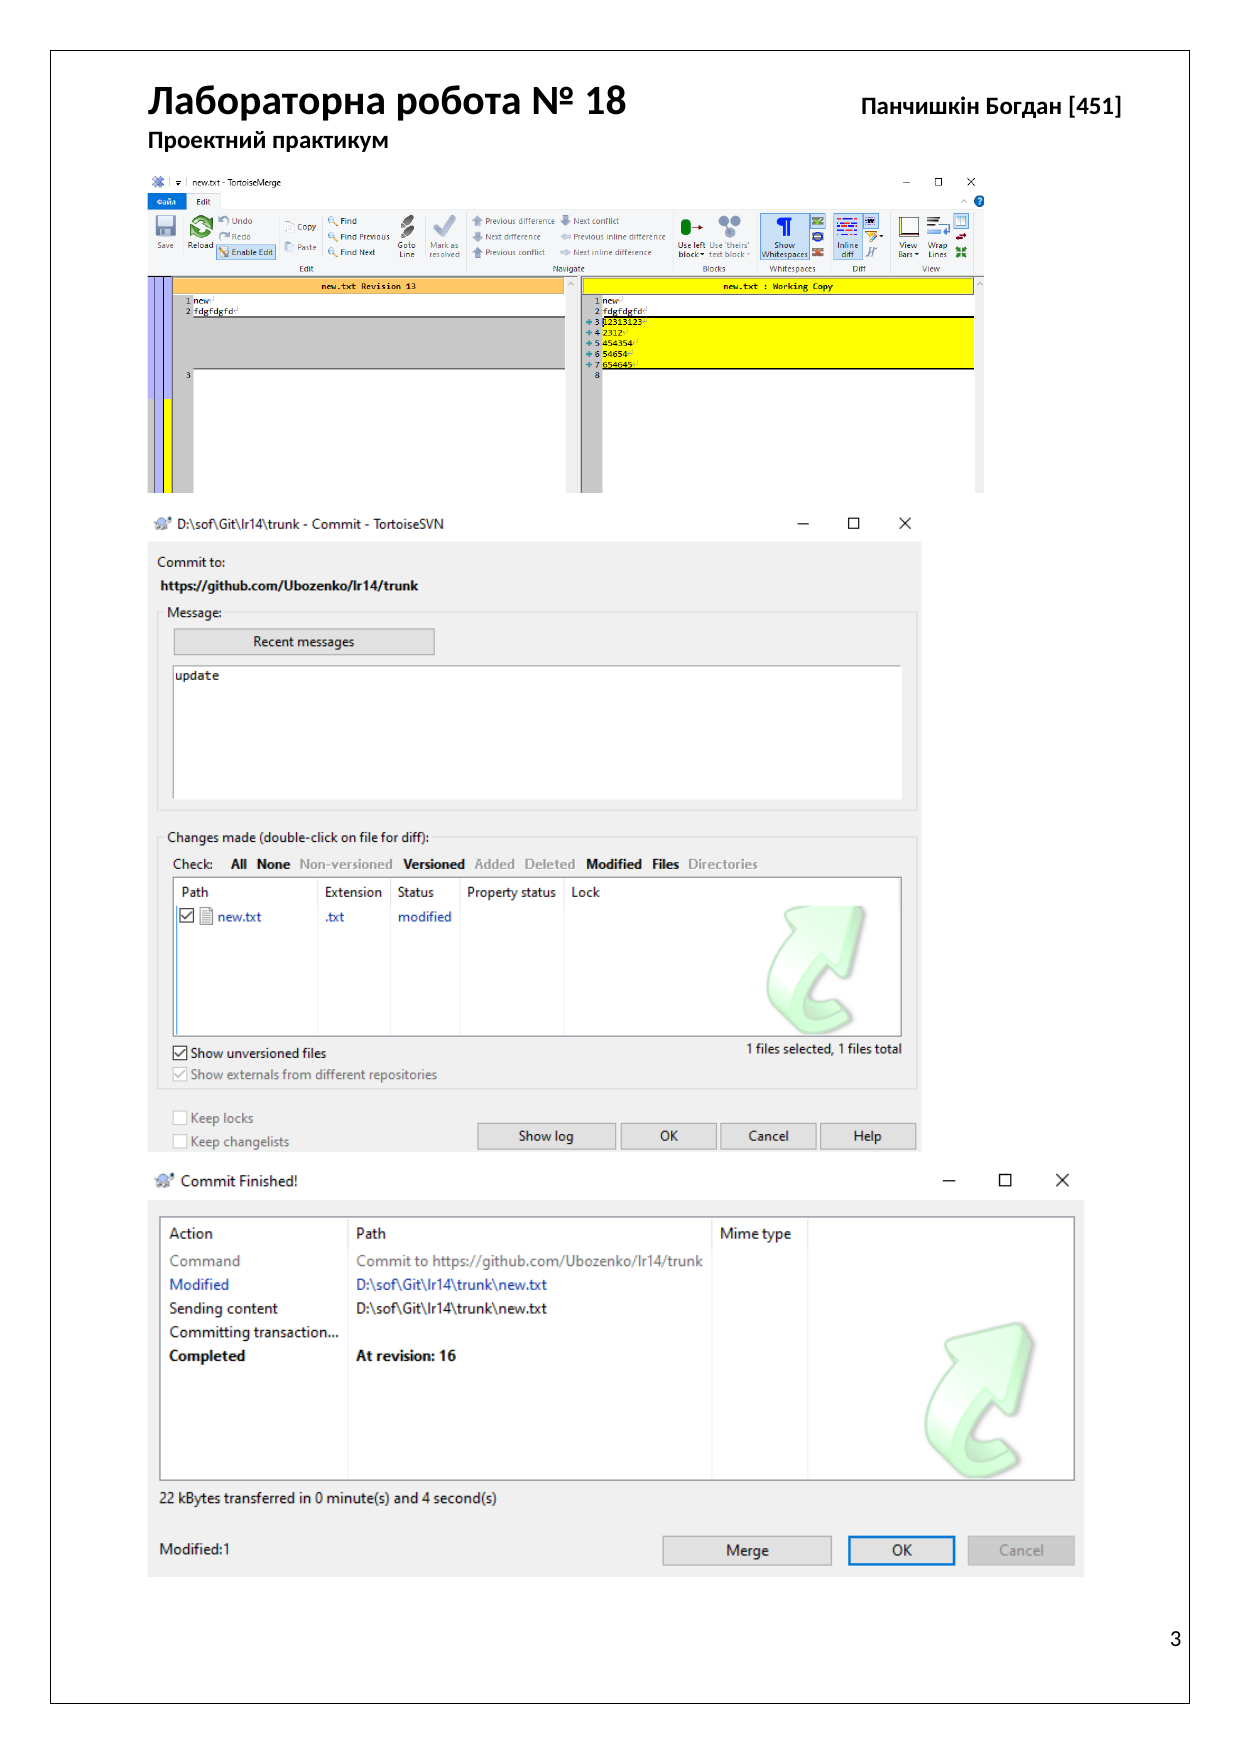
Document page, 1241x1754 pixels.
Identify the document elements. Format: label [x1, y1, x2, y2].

picture [147, 173, 984, 493]
picture [147, 511, 922, 1152]
picture [147, 1170, 1084, 1577]
